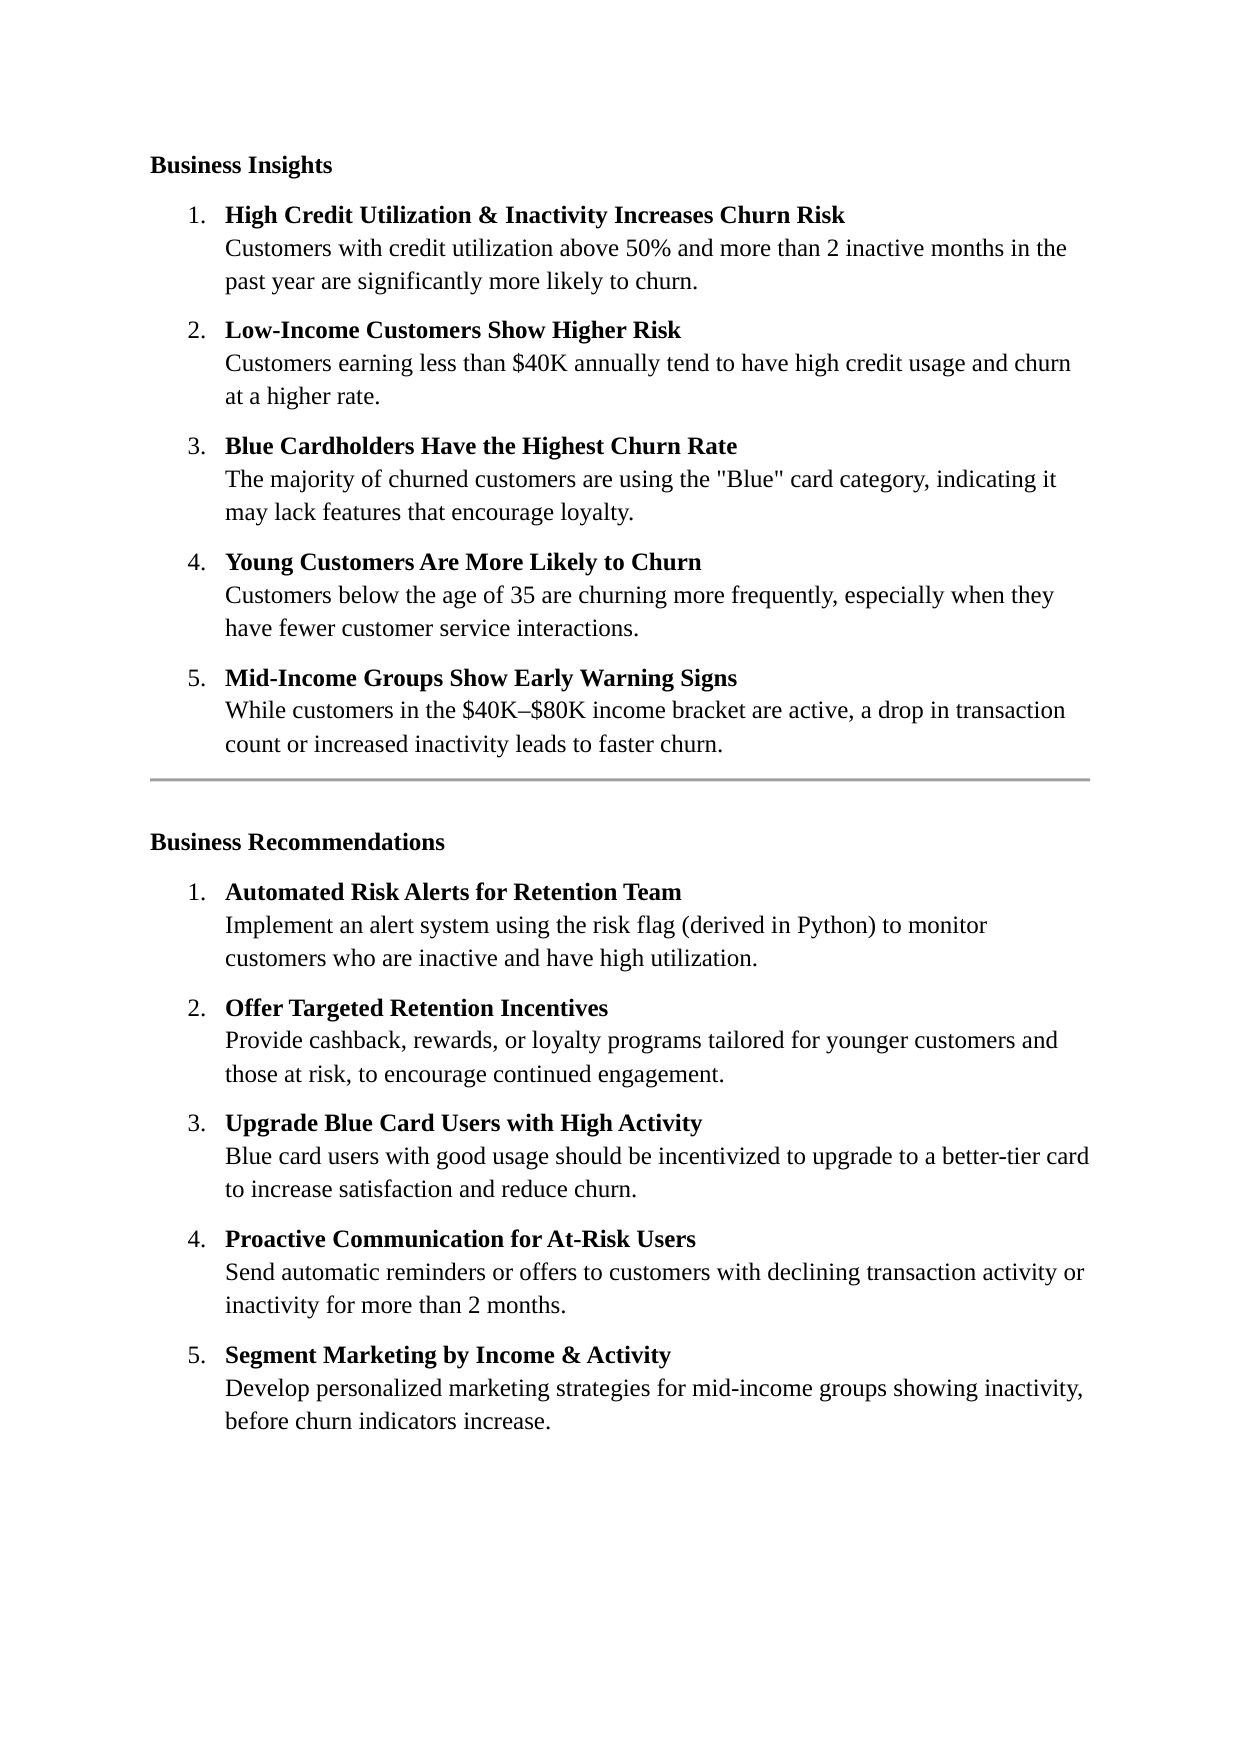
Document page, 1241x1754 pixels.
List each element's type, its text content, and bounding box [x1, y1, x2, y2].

list Automated Risk Alerts for Retention Team Implement an alert system using the risk flag (derived in Python) to monitor customers who are inactive and have high utilization. [187, 877, 1090, 972]
list Upgrade Blue Card Users with High Activity Blue card users with good usage should be incentivized to upgrade to a better-tier card to increase satisfaction and reduce churn. [187, 1108, 1090, 1203]
list Segment Marketing by Income & Activity Develop personalized marketing strategies for mid-income groups showing inactivity, before churn indicators increase. [187, 1340, 1090, 1434]
list Low-Income Customers Show Higher Risk Customers earning less than $40K annually tend to have high credit usage and churn at a higher rate. [187, 315, 1090, 410]
list Blue Cardholders Have the Highest Churn Rate The majority of churned customers are using the "Blue" card category, indicating it may lack features that encourage loyalty. [187, 431, 1090, 526]
list Offer Targeted Retention Incentives Provide cashback, rewards, or loyalty programs tailored for younger customers and those at risk, to encourage continued engagement. [187, 993, 1090, 1087]
list Young Customers Are More Likely to Churn Customers below the age of 35 are churning more frequently, especially when they have fewer customer service interactions. [187, 547, 1090, 642]
list Mid-Income Groups Show Early Warning Signs While customers in the $40K–$80K income bracket are active, a drop in transaction count or increased inactivity leads to faster churn. [187, 663, 1090, 757]
text Business Recommendations [150, 827, 1090, 856]
list High Credit Utilization & Inactivity Increases Churn Risk Customers with credit utilization above 50% and more than 2 inactive months in the past year are significantly more likely to churn. [187, 200, 1090, 294]
text Business Insights [150, 150, 1090, 179]
list Proactive Communication for At-Risk Users Send automatic reminders or offers to customers with declining transaction activity or inactivity for more than 2 months. [187, 1224, 1090, 1319]
